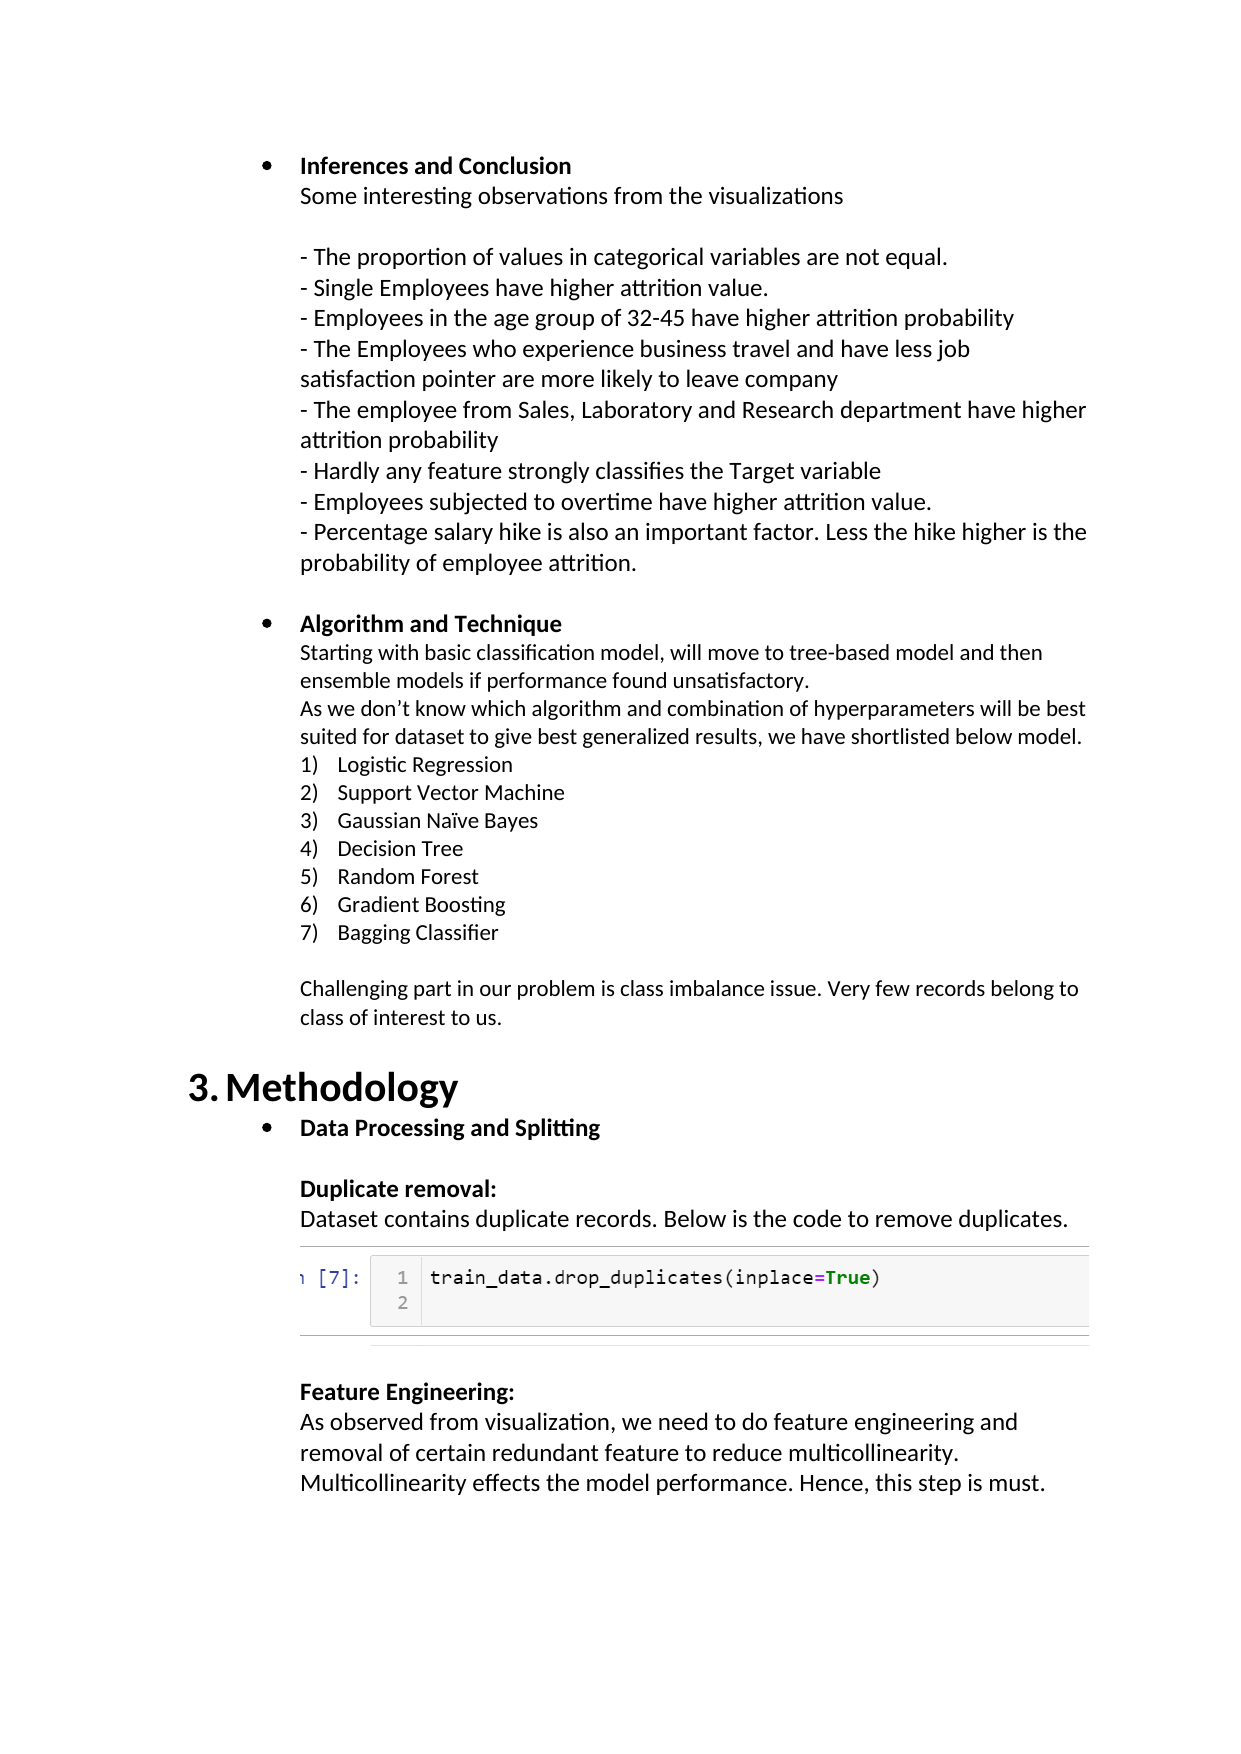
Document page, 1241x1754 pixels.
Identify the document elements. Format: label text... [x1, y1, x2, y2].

list Algorithm and Technique [262, 608, 1090, 638]
text - Percentage salary hike is also an important factor. Less the hike higher is the probability of employee attrition. [300, 516, 1090, 577]
text Multicollinearity effects the model performance. Hence, this step is must. [300, 1467, 1090, 1498]
text Some interesting observations from the visualizations [300, 181, 1090, 211]
text Feature Engineering: [300, 1376, 1090, 1406]
list Bagging Classifier [300, 918, 1090, 947]
list Methodology [187, 1061, 1090, 1112]
list Decision Tree [300, 834, 1090, 862]
text - The Employees who experience business travel and have less job satisfaction pointer are more likely to leave company [300, 333, 1090, 394]
text - Employees subjected to overtime have higher attrition value. [300, 486, 1090, 516]
list Logistic Regression [300, 750, 1090, 778]
text Challenging part in our problem is class imbalance issue. Very few records belong to class of interest to us. [300, 974, 1090, 1031]
picture [300, 1234, 1090, 1346]
list Support Vector Machine [300, 778, 1090, 806]
text - Employees in the age group of 32-45 have higher attrition probability [300, 303, 1090, 333]
text - The proportion of values in categorical variables are not equal. [300, 242, 1090, 272]
text As observed from visualization, we need to do feature engineering and removal of certain redundant feature to reduce multicollinearity. [300, 1406, 1090, 1467]
text - Hardly any feature strongly classifies the Target variable [300, 455, 1090, 486]
text Duplicate removal: [300, 1173, 1090, 1203]
list Gaussian Naïve Bayes [300, 806, 1090, 834]
text - The employee from Sales, Laboratory and Research department have higher attrition probability [300, 394, 1090, 455]
list Random Forest [300, 862, 1090, 891]
list Inferences and Conclusion [262, 150, 1090, 181]
text As we don’t know which algorithm and combination of hyperparameters will be best suited for dataset to give best generalized results, we have shortlisted below model. [300, 694, 1090, 750]
text Dataset contains duplicate records. Below is the code to remove duplicates. [300, 1203, 1090, 1234]
list Data Processing and Splitting [262, 1112, 1090, 1142]
list Gradient Boosting [300, 891, 1090, 918]
text - Single Employees have higher attrition value. [300, 272, 1090, 303]
text Starting with basic classification model, will move to tree-based model and then ensemble models if performance found unsatisfactory. [300, 638, 1090, 694]
